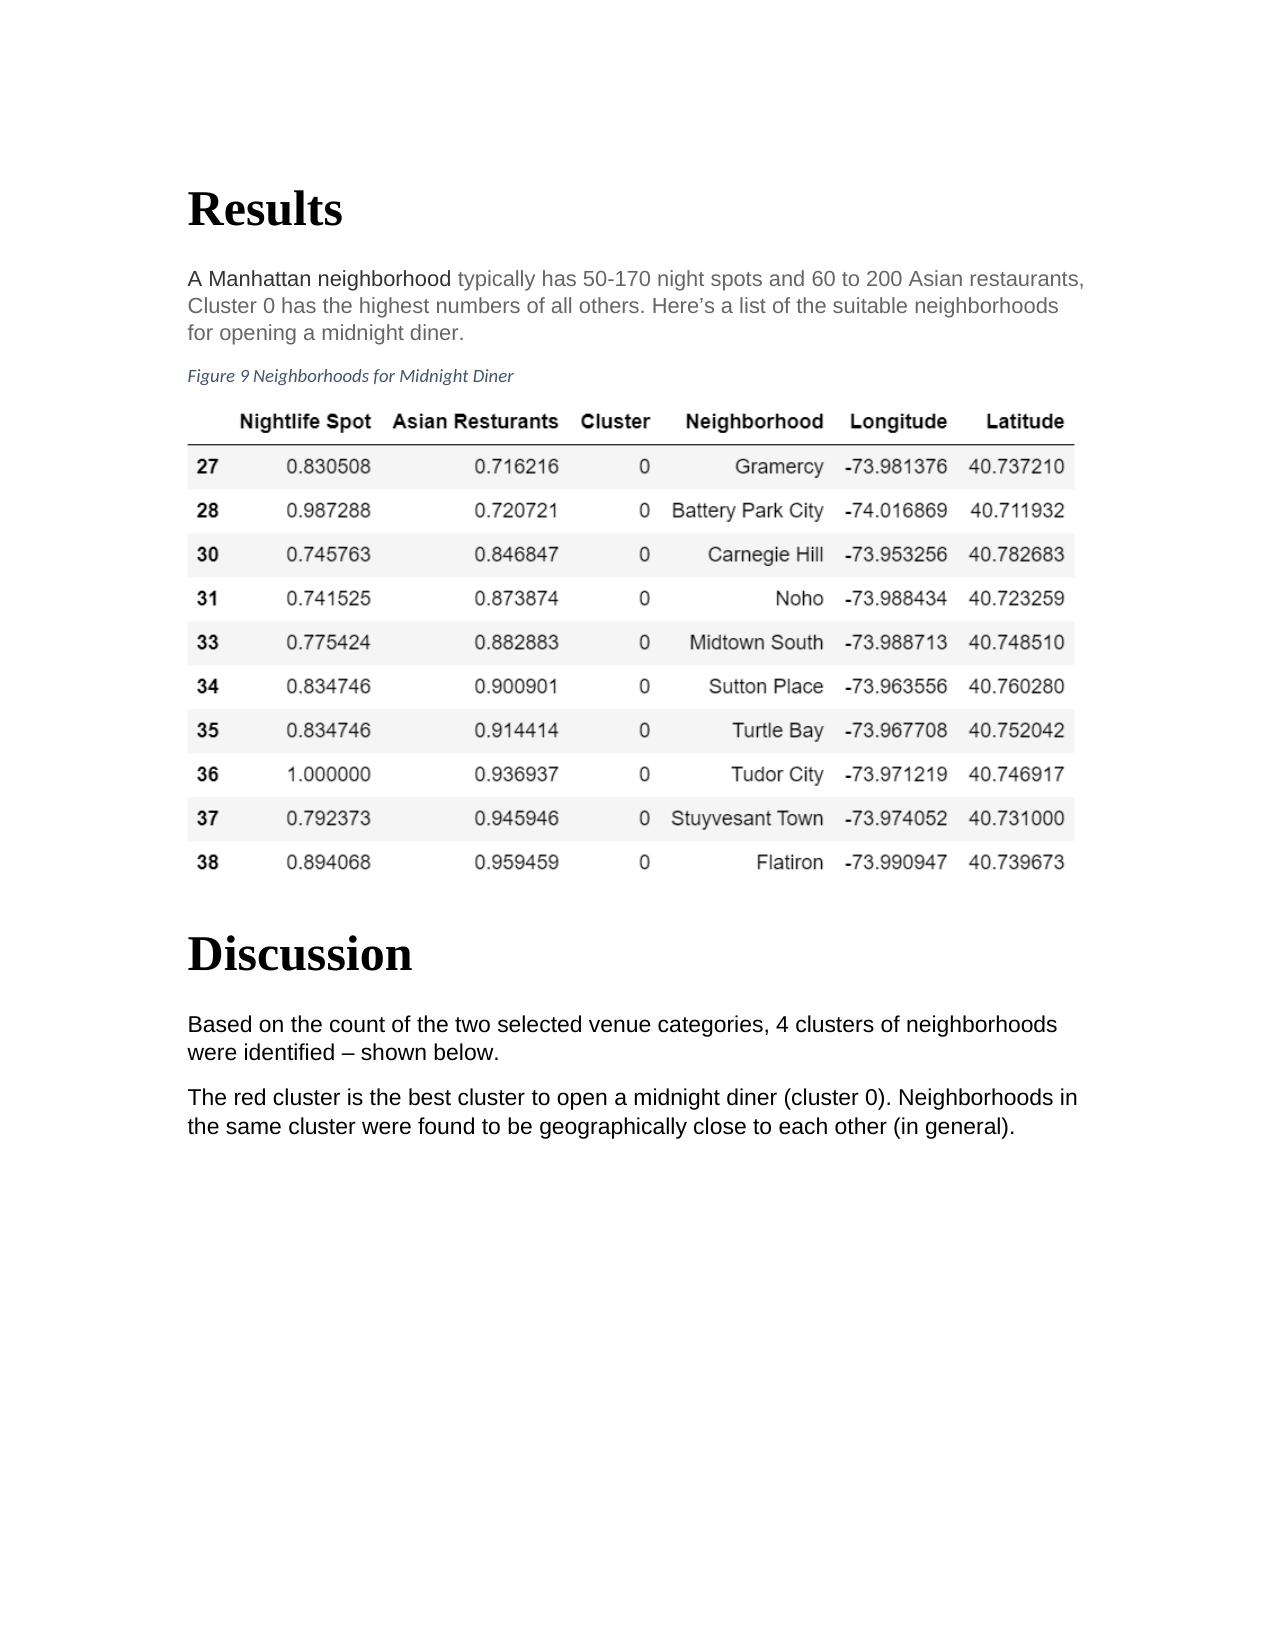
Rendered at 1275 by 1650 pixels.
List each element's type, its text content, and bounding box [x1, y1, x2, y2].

text Figure 9 Neighborhoods for Midnight Diner [187, 364, 1087, 387]
text A Manhattan neighborhood typically has 50-170 night spots and 60 to 200 Asian restaurants, Cluster 0 has the highest numbers of all others. Here’s a list of the suitable neighborhoods for opening a midnight diner. [187, 266, 1087, 345]
picture [187, 407, 1088, 893]
subtitle Results [187, 179, 1087, 237]
text Based on the count of the two selected venue categories, 4 clusters of neighborhoods were identified – shown below. [187, 1011, 1087, 1066]
text The red cluster is the best cluster to open a midnight diner (cluster 0). Neighborhoods in the same cluster were found to be geographically close to each other (in general). [187, 1084, 1087, 1139]
subtitle Discussion [187, 924, 1087, 982]
